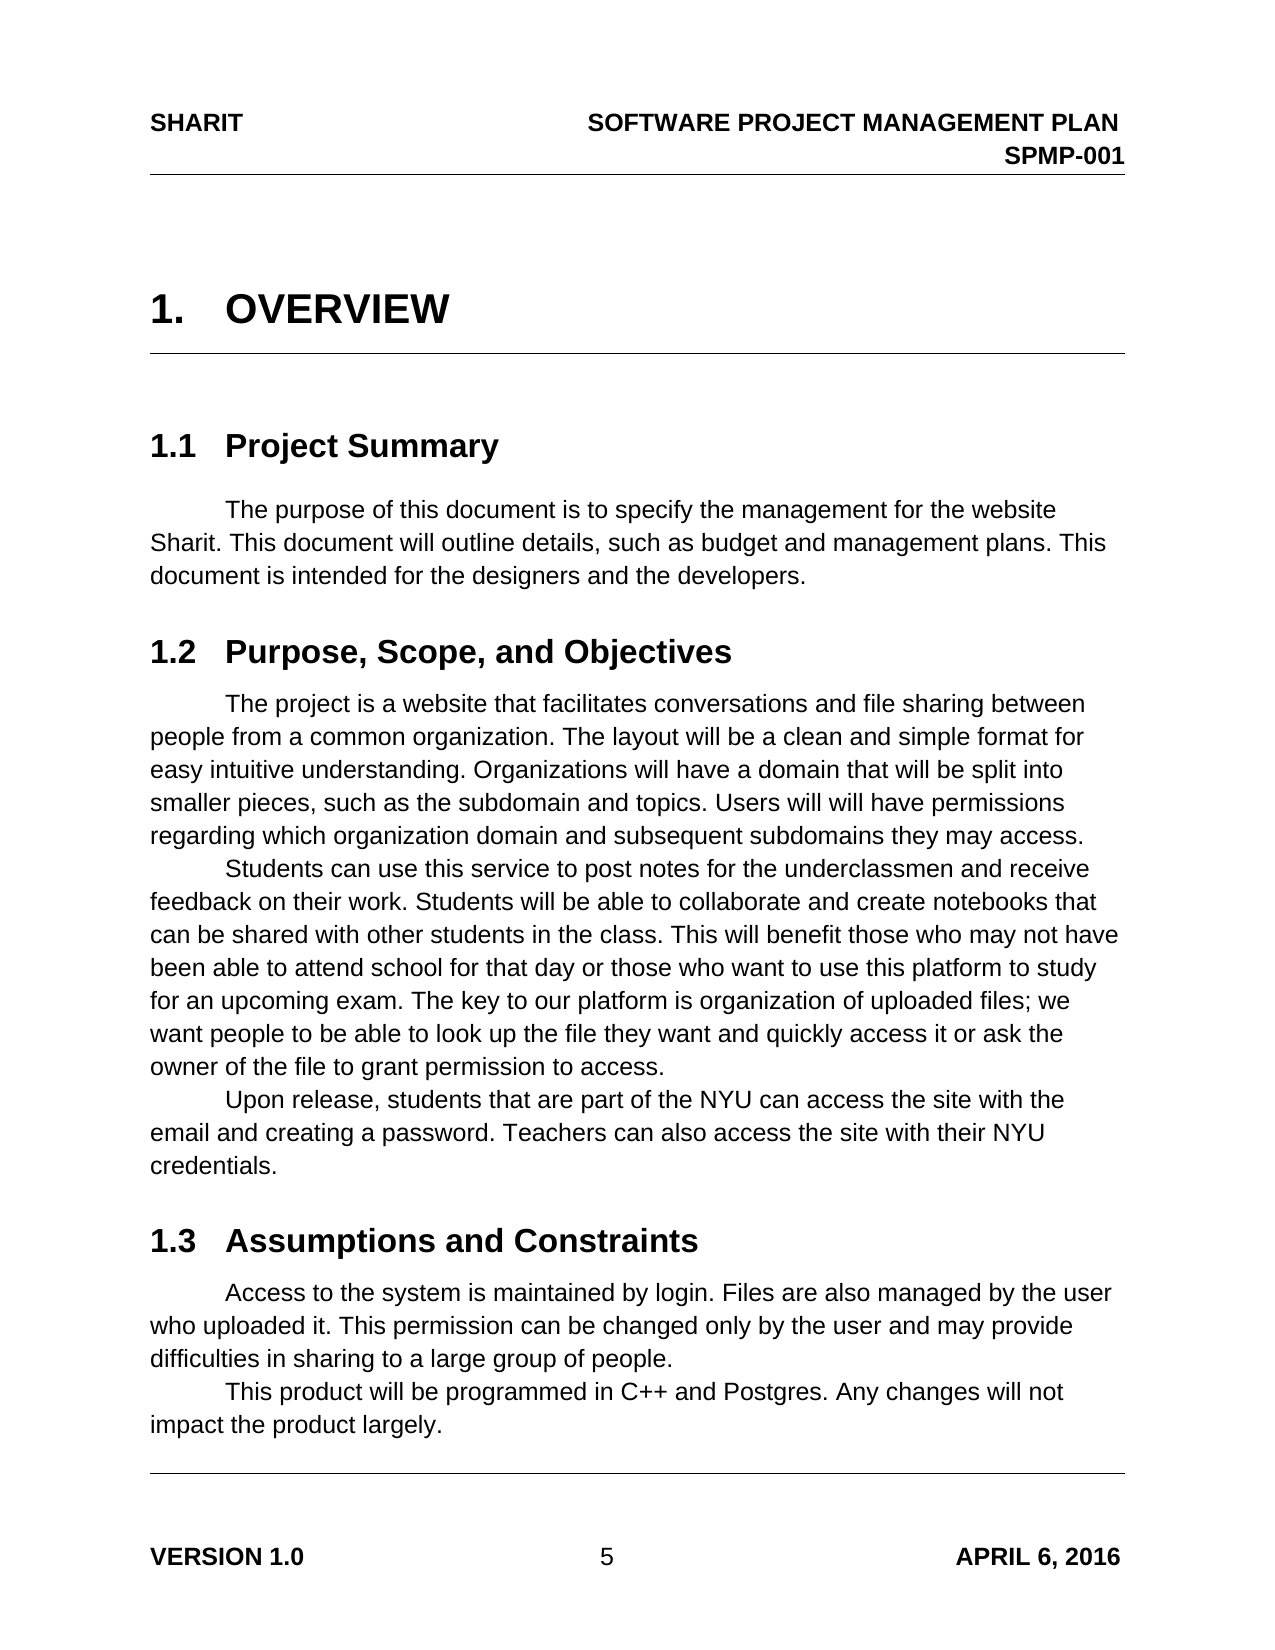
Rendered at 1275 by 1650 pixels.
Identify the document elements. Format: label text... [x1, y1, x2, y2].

text This product will be programmed in C++ and Postgres. Any changes will not impact the product largely. [150, 1377, 1125, 1439]
subtitle 1.3 Assumptions and Constraints [150, 1221, 1125, 1260]
text The purpose of this document is to specify the management for the website Sharit. This document will outline details, such as budget and management plans. This document is intended for the designers and the developers. [150, 495, 1125, 590]
subtitle 1.1 Project Summary [150, 426, 1125, 464]
text Students can use this service to post notes for the underclassmen and receive feedback on their work. Students will be able to collaborate and create notebooks that can be shared with other students in the class. This will benefit those who may not have been able to attend school for that day or those who want to use this platform to study for an upcoming exam. The key to our platform is organization of uploaded files; we want people to be able to look up the file they want and quickly access it or ask the owner of the file to grant permission to access. [150, 854, 1125, 1081]
text The project is a website that facilitates conversations and file sharing between people from a common organization. The layout will be a clean and simple format for easy intuitive understanding. Organizations will have a domain that will be split into smaller pieces, such as the subdomain and topics. Users will will have permissions regarding which organization domain and subsequent subdomains they may access. [150, 688, 1125, 849]
text Access to the system is maintained by login. Files are also managed by the user who uploaded it. This permission can be changed only by the user and may provide difficulties in sharing to a large group of people. [150, 1278, 1125, 1373]
text Upon release, students that are part of the NYU can access the site with the email and creating a password. Teachers can also access the site with their NYU credentials. [150, 1085, 1125, 1179]
subtitle 1.2 Purpose, Scope, and Objectives [150, 632, 1125, 670]
subtitle 1. OVERVIEW [150, 285, 1125, 333]
